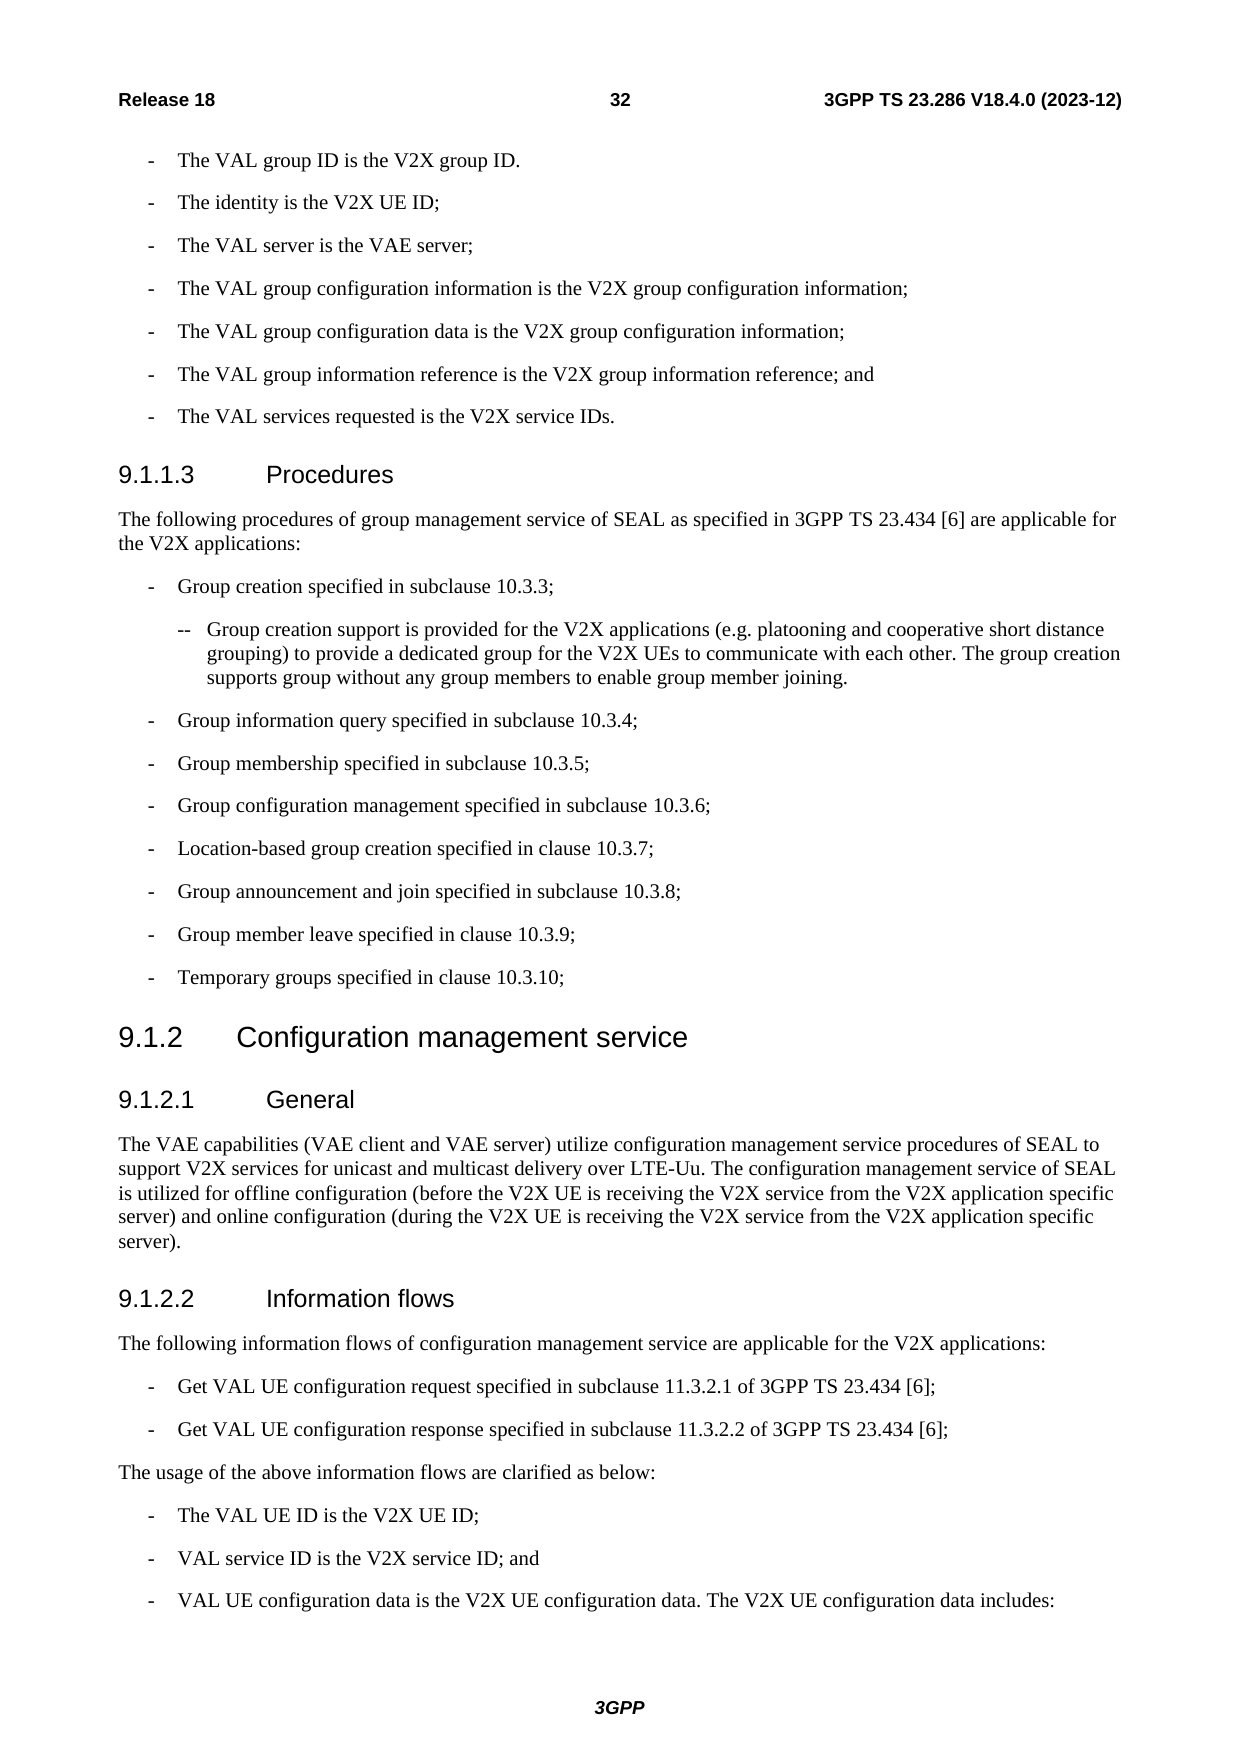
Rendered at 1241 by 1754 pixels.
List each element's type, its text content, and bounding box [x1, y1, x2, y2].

text - Group announcement and join specified in subclause 10.3.8; [148, 879, 1122, 903]
text - Group configuration management specified in subclause 10.3.6; [148, 793, 1122, 817]
text - VAL service ID is the V2X service ID; and [148, 1545, 1122, 1569]
subtitle 9.1.2.1 General [118, 1085, 1122, 1113]
text - The identity is the V2X UE ID; [148, 190, 1122, 214]
text - Group membership specified in subclause 10.3.5; [148, 751, 1122, 775]
text The following information flows of configuration management service are applicable for the V2X applications: [118, 1331, 1122, 1355]
text - Location-based group creation specified in clause 10.3.7; [148, 836, 1122, 860]
subtitle 9.1.2.2 Information flows [118, 1284, 1122, 1313]
text - VAL UE configuration data is the V2X UE configuration data. The V2X UE configuration data includes: [148, 1588, 1122, 1612]
text - The VAL group information reference is the V2X group information reference; and [148, 362, 1122, 386]
text The VAE capabilities (VAE client and VAE server) utilize configuration management service procedures of SEAL to support V2X services for unicast and multicast delivery over LTE-Uu. The configuration management service of SEAL is utilized for offline configuration (before the V2X UE is receiving the V2X service from the V2X application specific server) and online configuration (during the V2X UE is receiving the V2X service from the V2X application specific server). [118, 1132, 1122, 1253]
subtitle 9.1.1.3 Procedures [118, 460, 1122, 488]
text - Group member leave specified in clause 10.3.9; [148, 922, 1122, 946]
text - Get VAL UE configuration request specified in subclause 11.3.2.1 of 3GPP TS 23.434 [6]; [148, 1374, 1122, 1398]
text The usage of the above information flows are clarified as below: [118, 1460, 1122, 1484]
text - The VAL server is the VAE server; [148, 233, 1122, 257]
subtitle 9.1.2 Configuration management service [118, 1020, 1122, 1053]
text - Group information query specified in subclause 10.3.4; [148, 708, 1122, 732]
text - Group creation specified in subclause 10.3.3; [148, 574, 1122, 598]
text - The VAL group configuration information is the V2X group configuration information; [148, 276, 1122, 300]
text - Get VAL UE configuration response specified in subclause 11.3.2.2 of 3GPP TS 23.434 [6]; [148, 1417, 1122, 1441]
text -- Group creation support is provided for the V2X applications (e.g. platooning and cooperative short distance grouping) to provide a dedicated group for the V2X UEs to communicate with each other. The group creation supports group without any group members to enable group member joining. [177, 617, 1122, 689]
text - The VAL services requested is the V2X service IDs. [148, 404, 1122, 428]
text - The VAL group ID is the V2X group ID. [148, 147, 1122, 172]
text - The VAL group configuration data is the V2X group configuration information; [148, 319, 1122, 343]
text - The VAL UE ID is the V2X UE ID; [148, 1503, 1122, 1527]
text - Temporary groups specified in clause 10.3.10; [148, 965, 1122, 989]
text The following procedures of group management service of SEAL as specified in 3GPP TS 23.434 [6] are applicable for the V2X applications: [118, 507, 1122, 555]
